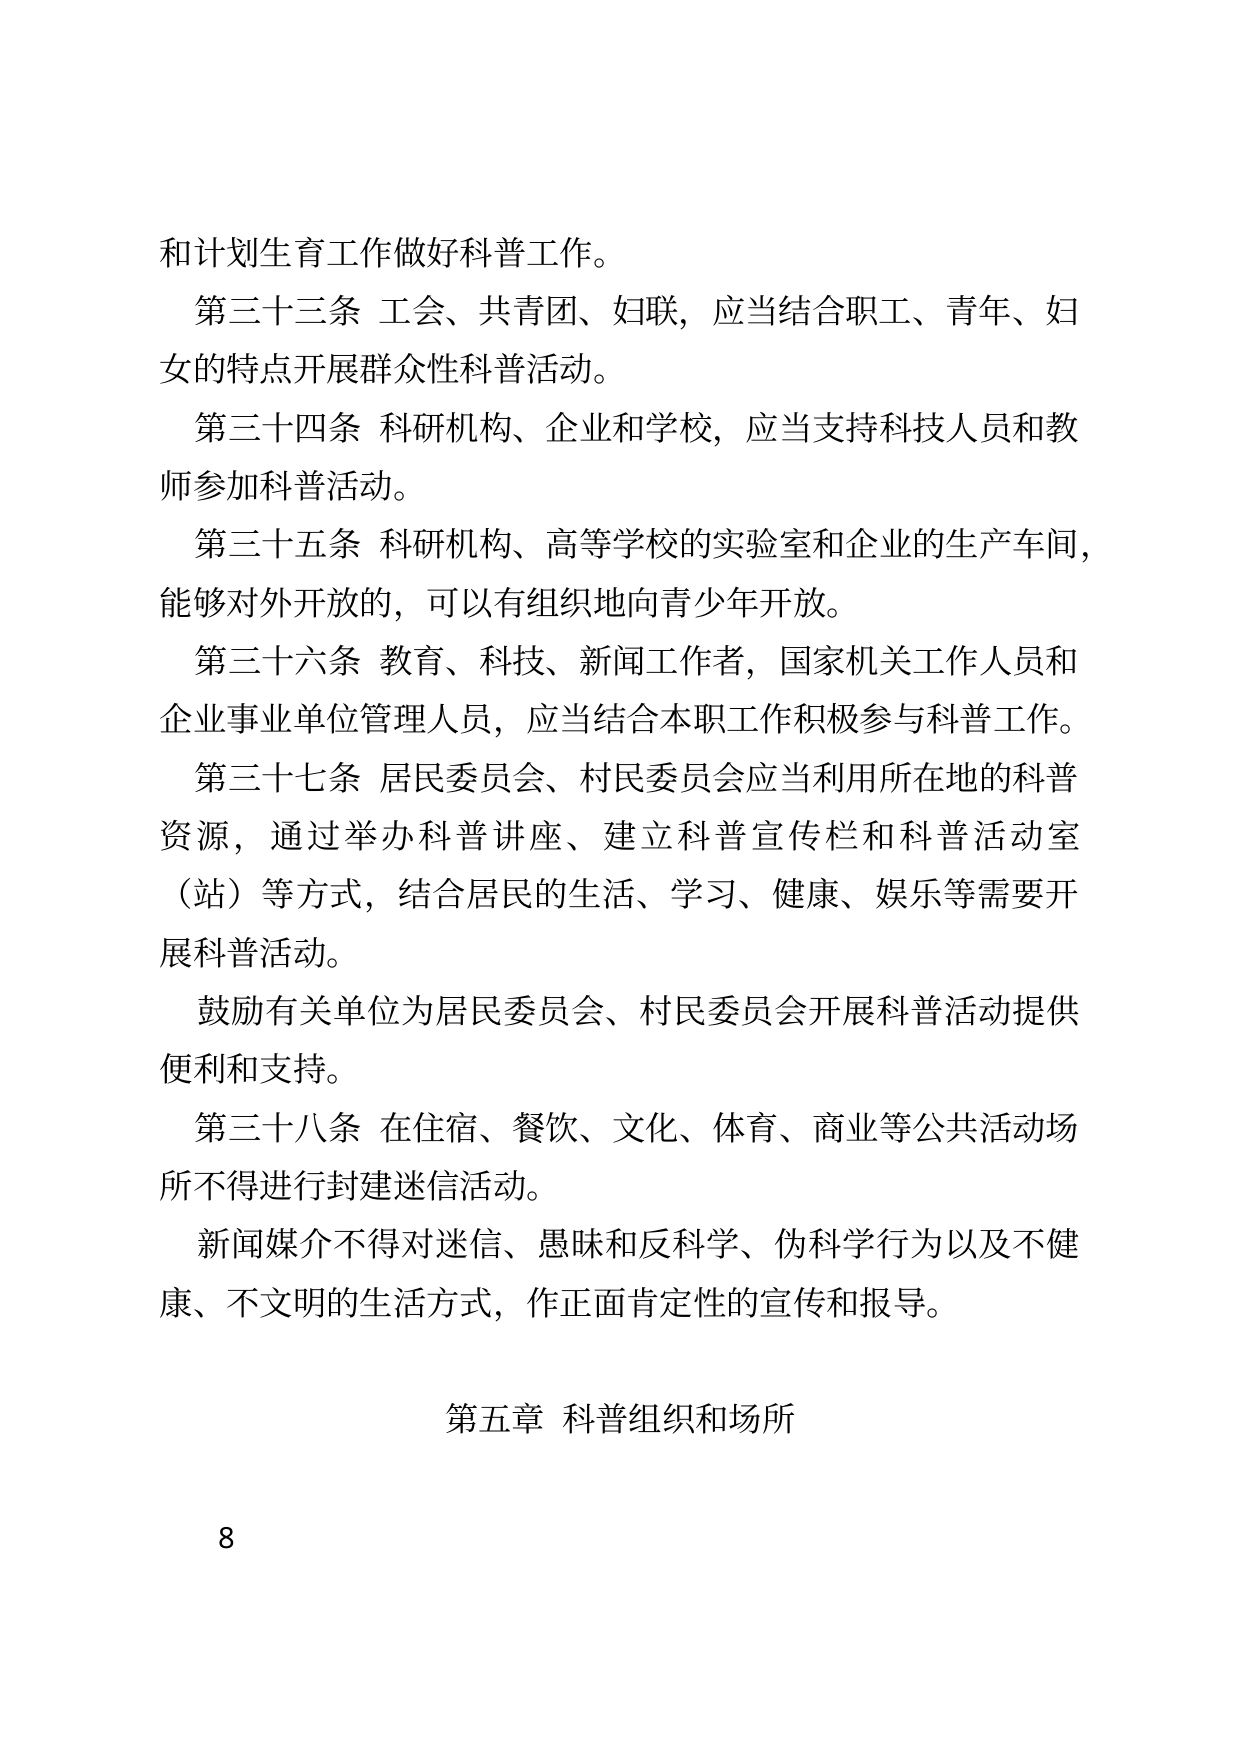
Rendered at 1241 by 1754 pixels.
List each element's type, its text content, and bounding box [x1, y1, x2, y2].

text 第三十五条 科研机构、高等学校的实验室和企业的生产车间，能够对外开放的，可以有组织地向青少年开放。 [159, 510, 1081, 627]
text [159, 218, 1081, 277]
text 新闻媒介不得对迷信、愚昧和反科学、伪科学行为以及不健康、不文明的生活方式，作正面肯定性的宣传和报导。 [159, 1210, 1081, 1327]
text 第三十七条 居民委员会、村民委员会应当利用所在地的科普资源，通过举办科普讲座、建立科普宣传栏和科普活动室（站）等方式，结合居民的生活、学习、健康、娱乐等需要开展科普活动。 [159, 743, 1081, 977]
text 第三十三条 工会、共青团、妇联，应当结合职工、青年、妇女的特点开展群众性科普活动。 [159, 277, 1081, 393]
text 第三十四条 科研机构、企业和学校，应当支持科技人员和教师参加科普活动。 [159, 393, 1081, 510]
text 鼓励有关单位为居民委员会、村民委员会开展科普活动提供便利和支持。 [159, 977, 1081, 1093]
text 第三十六条 教育、科技、新闻工作者，国家机关工作人员和企业事业单位管理人员，应当结合本职工作积极参与科普工作。 [159, 627, 1081, 743]
text 第三十八条 在住宿、餐饮、文化、体育、商业等公共活动场所不得进行封建迷信活动。 [159, 1093, 1081, 1210]
text 第五章 科普组织和场所 [159, 1385, 1081, 1443]
